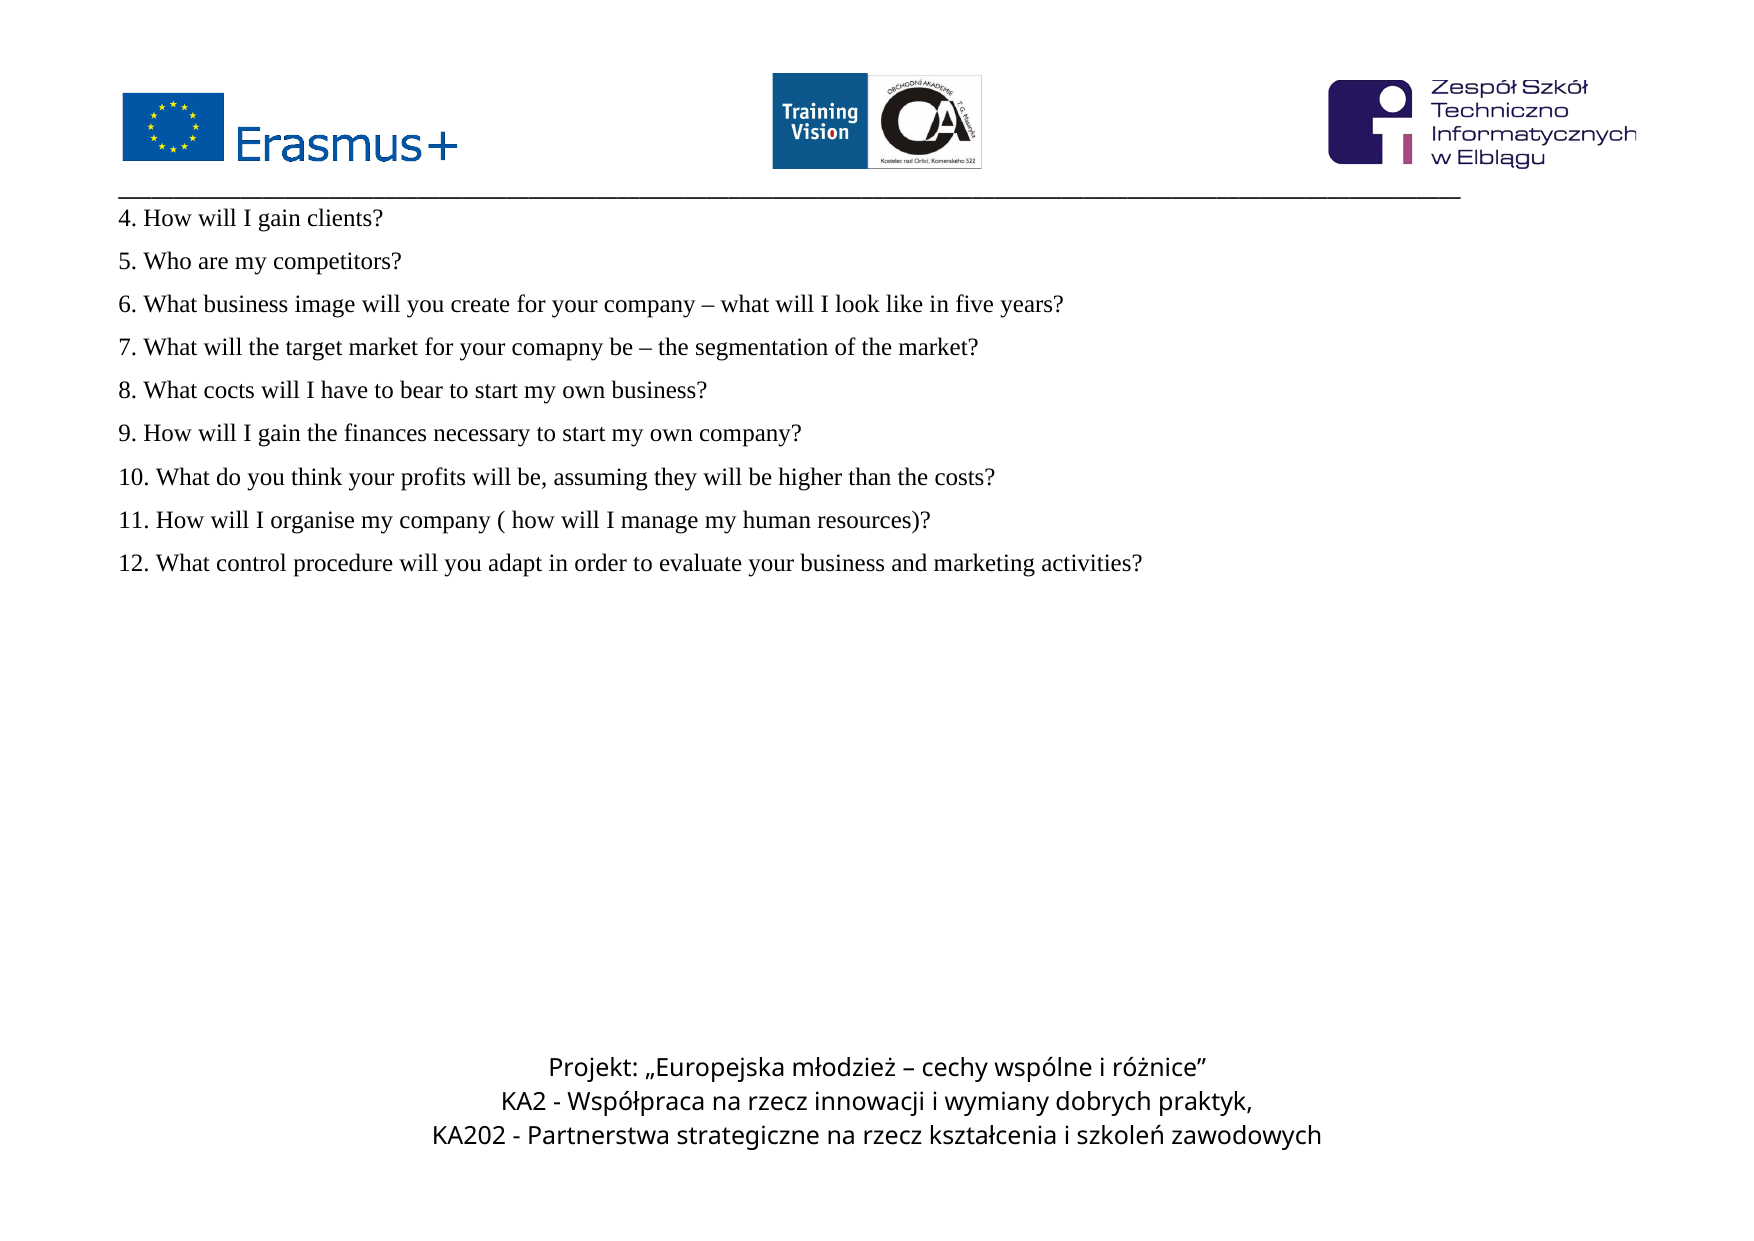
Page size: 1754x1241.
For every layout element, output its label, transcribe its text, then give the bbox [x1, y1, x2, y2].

text 10. What do you think your profits will be, assuming they will be higher than the costs? [118, 462, 1636, 490]
text 11. How will I organise my company ( how will I manage my human resources)? [118, 505, 1636, 533]
text 5. Who are my competitors? [118, 246, 1636, 275]
text 9. How will I gain the finances necessary to start my own company? [118, 418, 1636, 447]
text 7. What will the target market for your comapny be – the segmentation of the market? [118, 332, 1636, 361]
text 6. What business image will you create for your company – what will I look like in five years? [118, 289, 1636, 318]
text 12. What control procedure will you adapt in order to evaluate your business and marketing activities? [118, 548, 1636, 577]
text 4. How will I gain clients? [118, 203, 1636, 232]
picture [1328, 80, 1637, 169]
text 8. What cocts will I have to bear to start my own business? [118, 375, 1636, 404]
picture [772, 73, 982, 169]
picture [118, 85, 461, 169]
